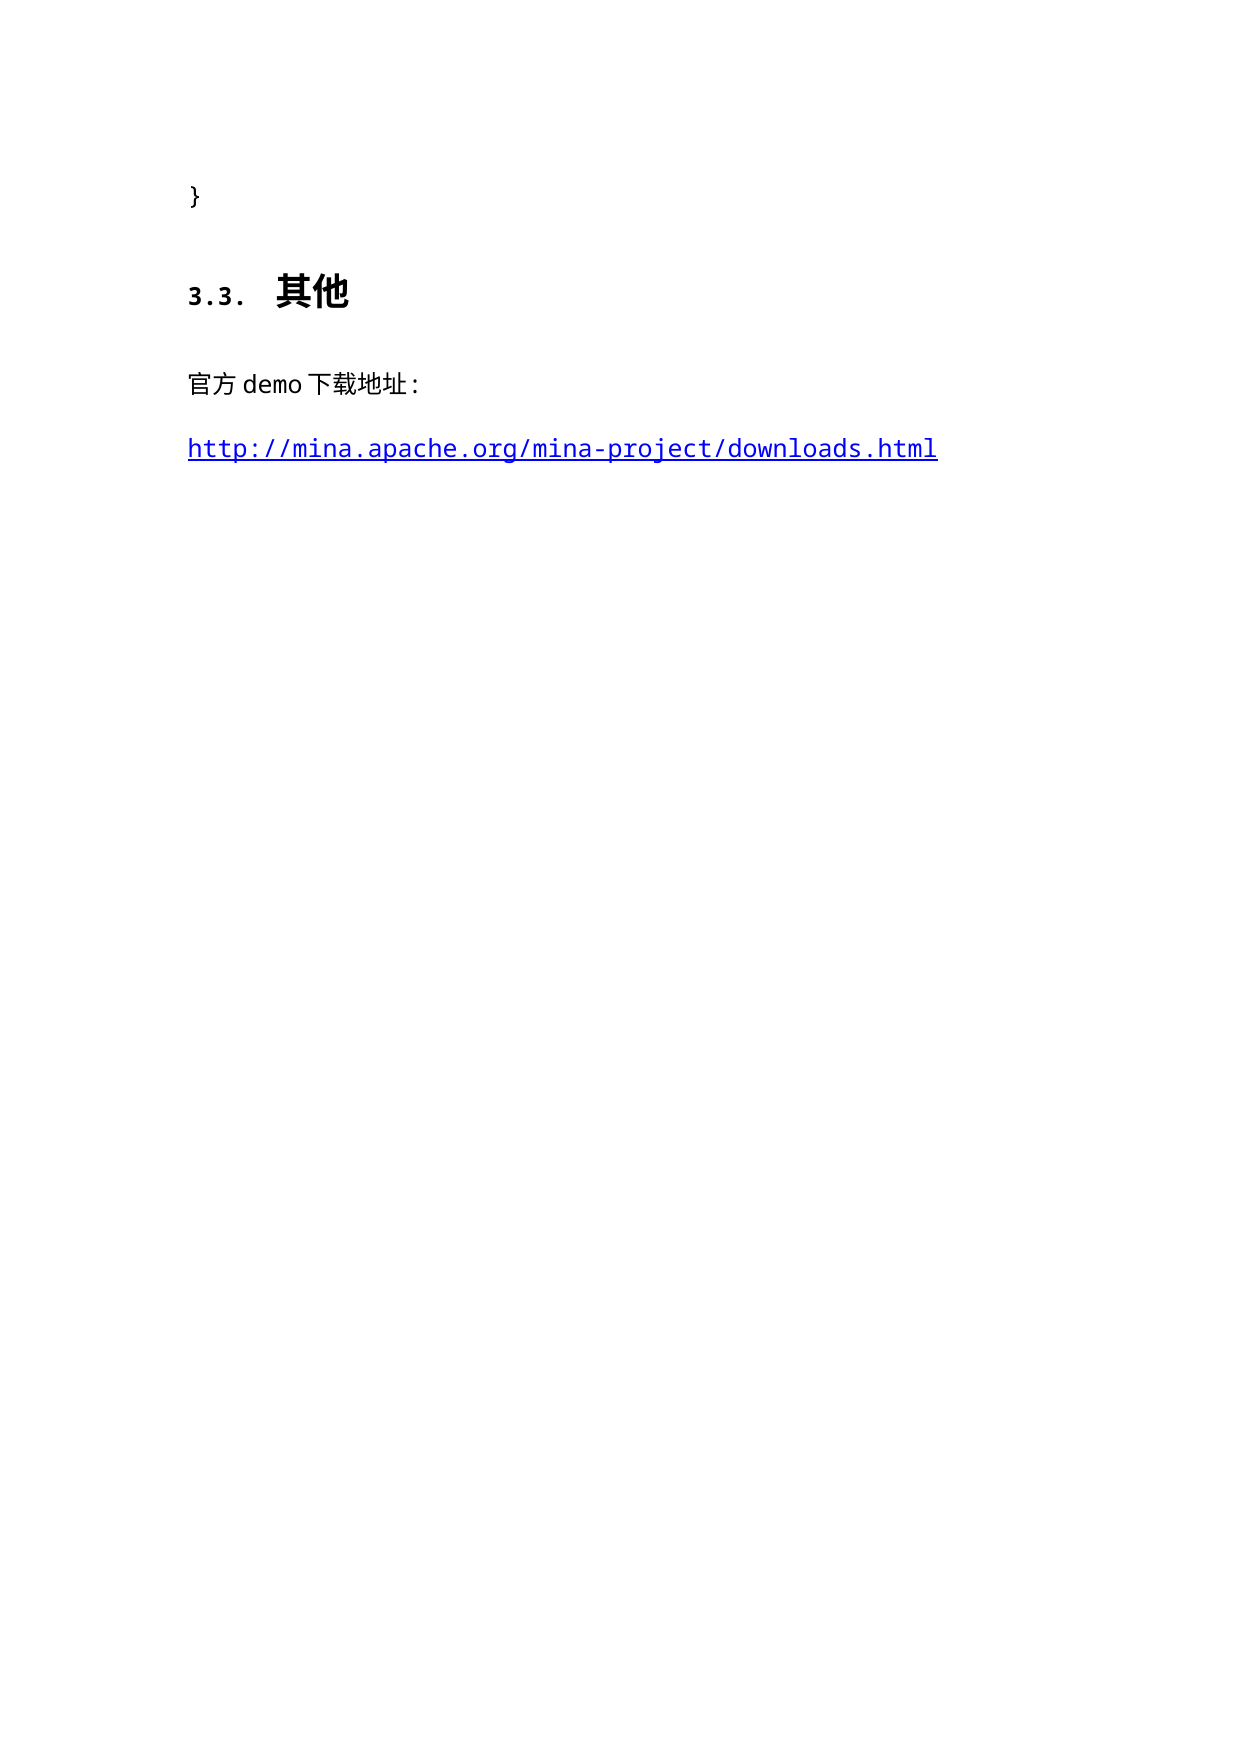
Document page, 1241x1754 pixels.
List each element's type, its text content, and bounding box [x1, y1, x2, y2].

text 官方demo下载地址: [187, 350, 1053, 415]
text http://mina.apache.org/mina-project/downloads.html [187, 415, 1053, 480]
subtitle 其他 [187, 256, 1053, 321]
text } [187, 162, 1053, 227]
